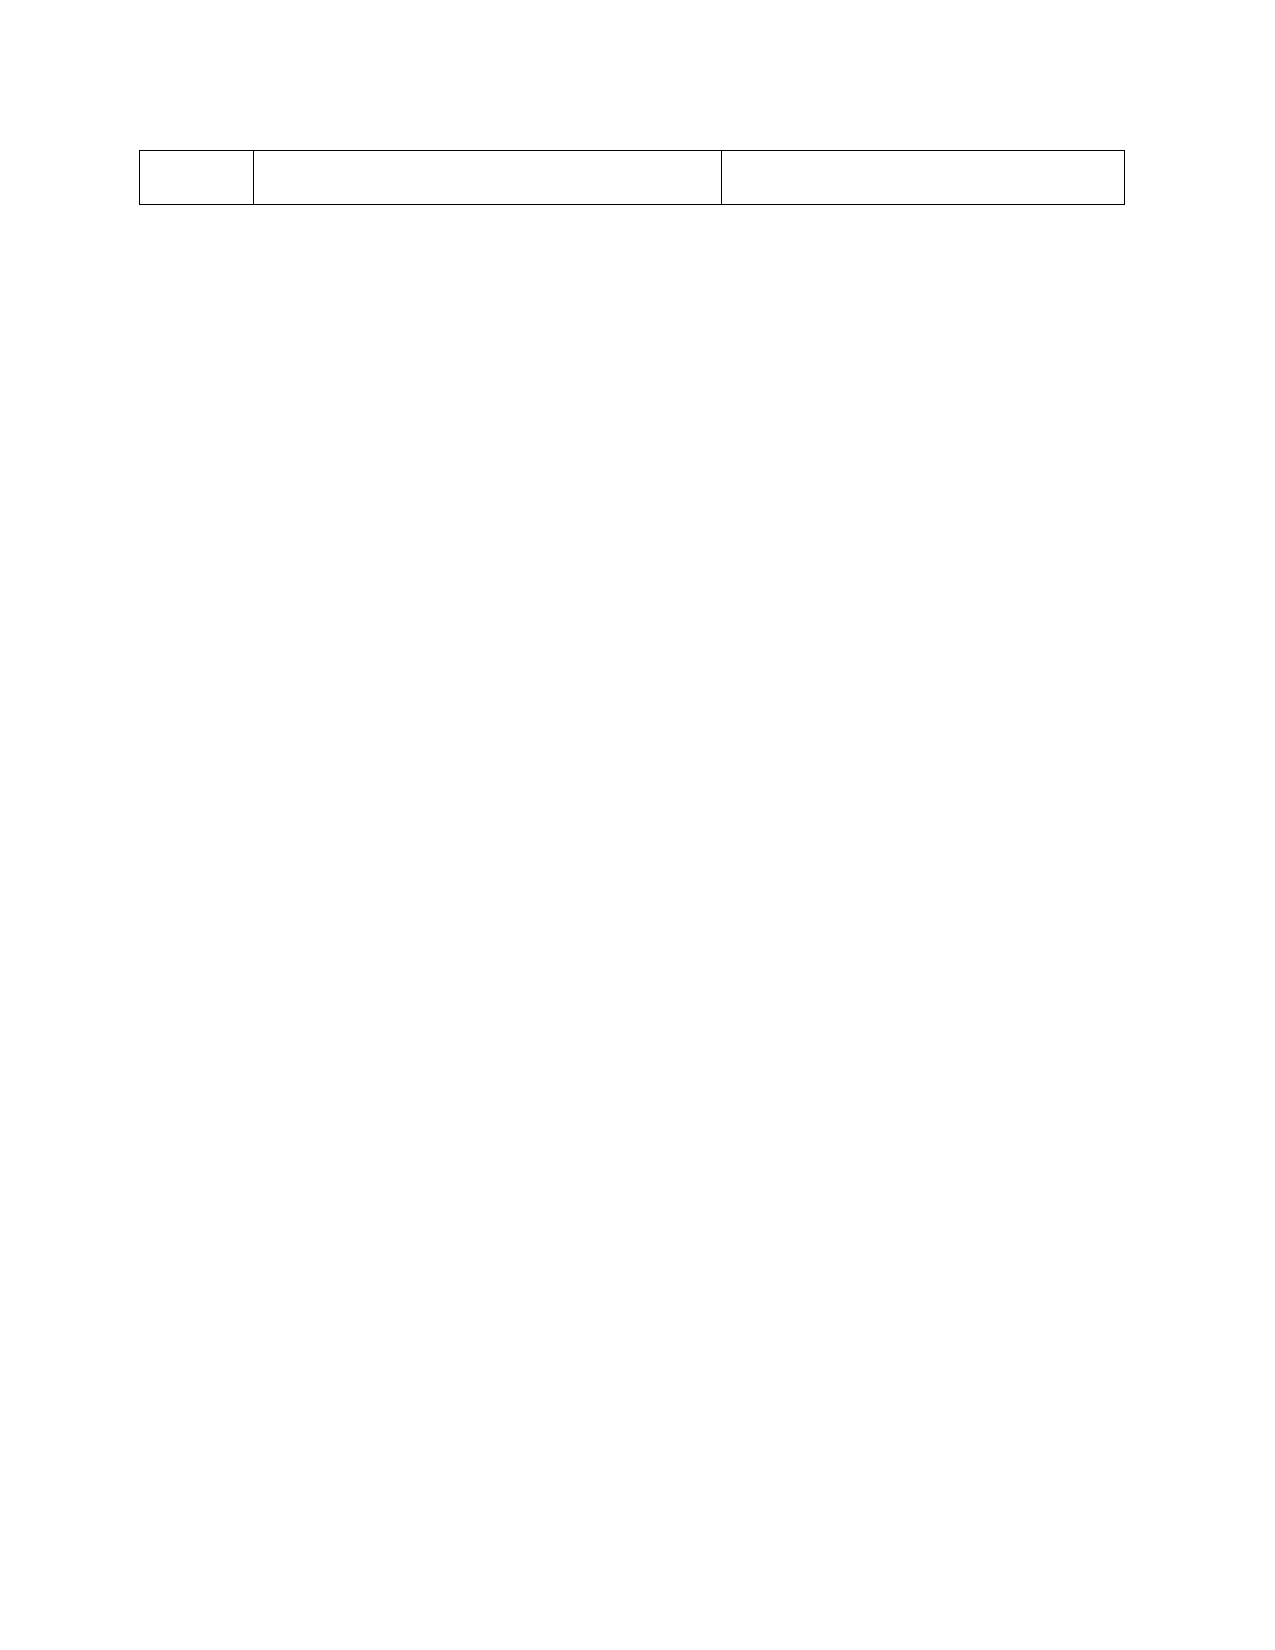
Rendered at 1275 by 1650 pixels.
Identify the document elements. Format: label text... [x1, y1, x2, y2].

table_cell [722, 151, 1124, 204]
table_cell T [140, 151, 253, 204]
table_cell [254, 151, 721, 204]
